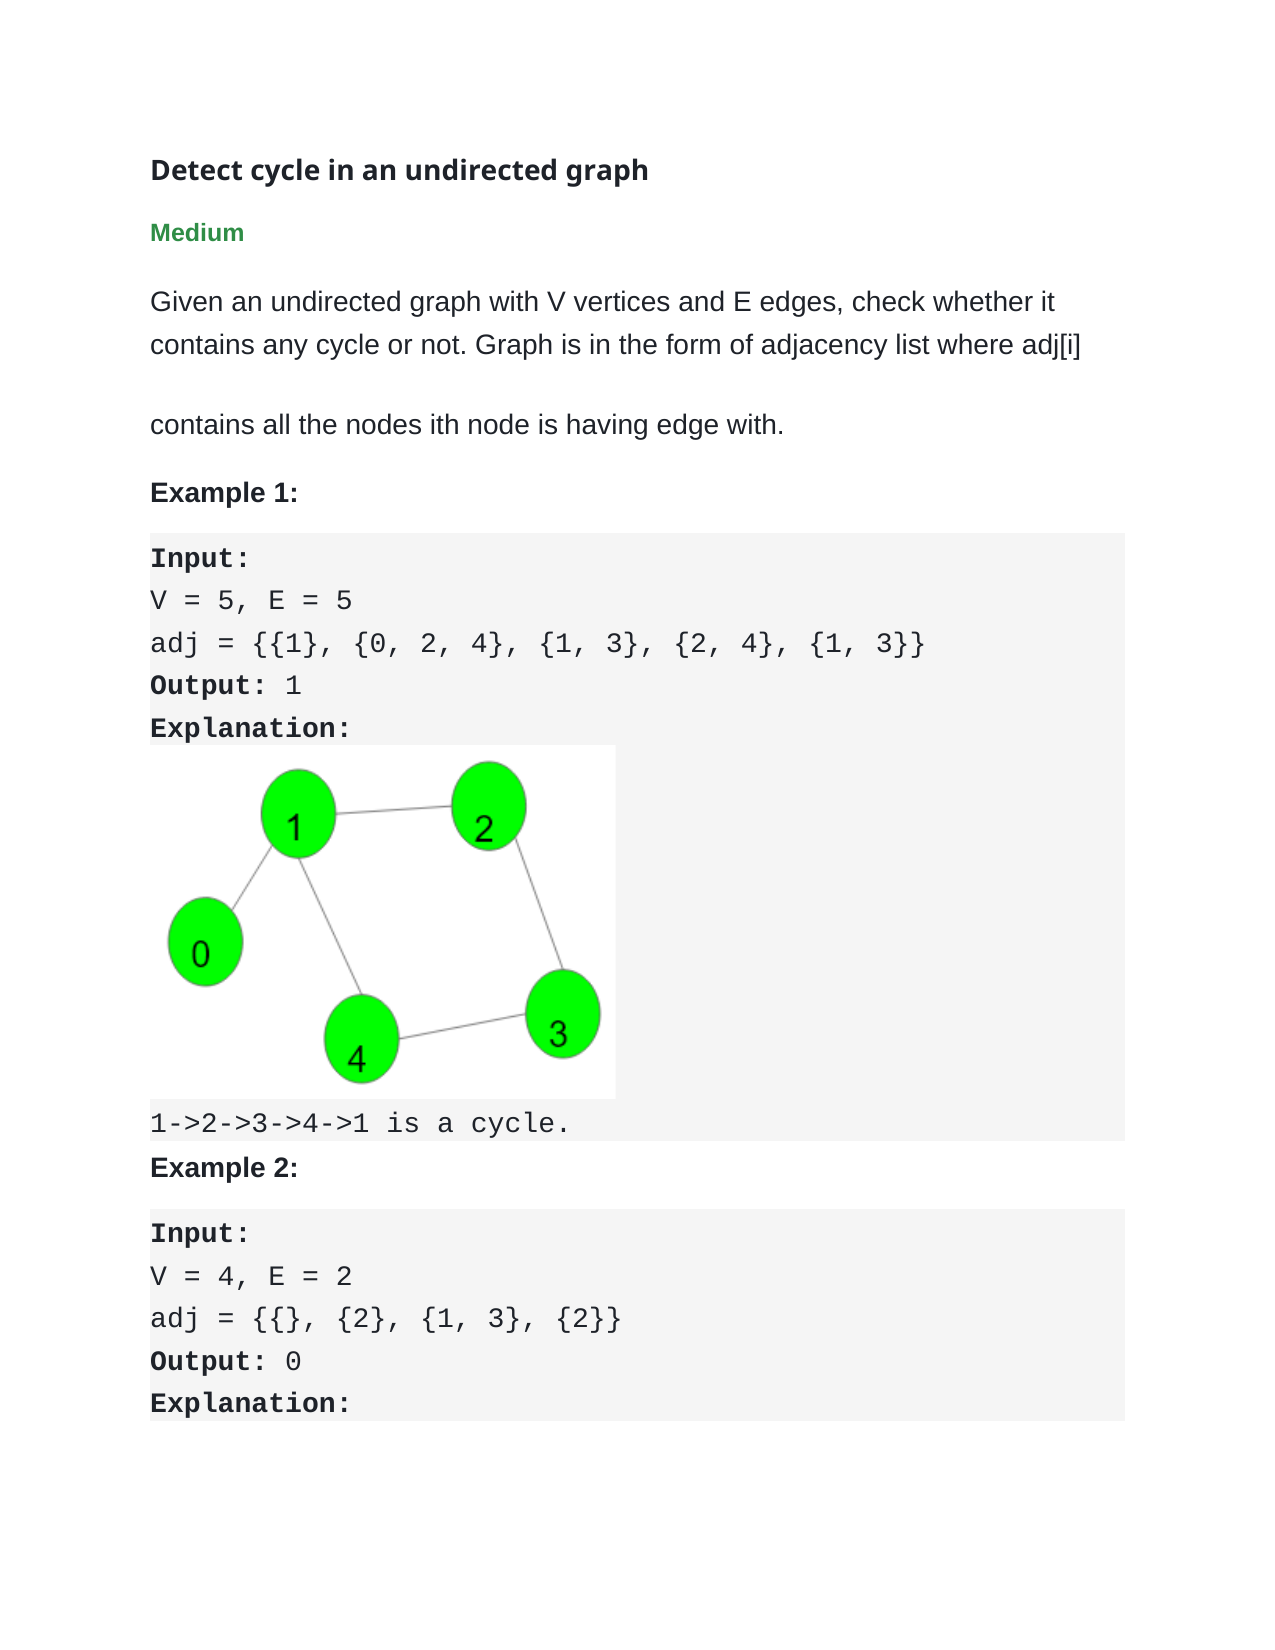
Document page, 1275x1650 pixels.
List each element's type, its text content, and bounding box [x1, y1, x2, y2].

text Example 2: [150, 1141, 1125, 1184]
text Input: [150, 533, 1125, 576]
text V = 4, E = 2 [150, 1251, 1125, 1294]
text Medium [150, 217, 1125, 246]
text 1->2->3->4->1 is a cycle. [150, 1099, 1125, 1141]
text Output: 0 [150, 1336, 1125, 1379]
text Output: 1 [150, 661, 1125, 703]
text V = 5, E = 5 [150, 576, 1125, 618]
text Example 1: [150, 466, 1125, 508]
text Given an undirected graph with V vertices and E edges, check whether it contains any cycle or not. Graph is in the form of adjacency list where adj[i] contains all the nodes ith node is having edge with. [150, 275, 1125, 441]
text adj = {{1}, {0, 2, 4}, {1, 3}, {2, 4}, {1, 3}} [150, 618, 1125, 661]
picture [150, 745, 616, 1099]
text Input: [150, 1209, 1125, 1251]
text Detect cycle in an undirected graph [150, 150, 1125, 188]
text Explanation: [150, 703, 1125, 746]
text Explanation: [150, 1379, 1125, 1421]
text adj = {{}, {2}, {1, 3}, {2}} [150, 1294, 1125, 1336]
